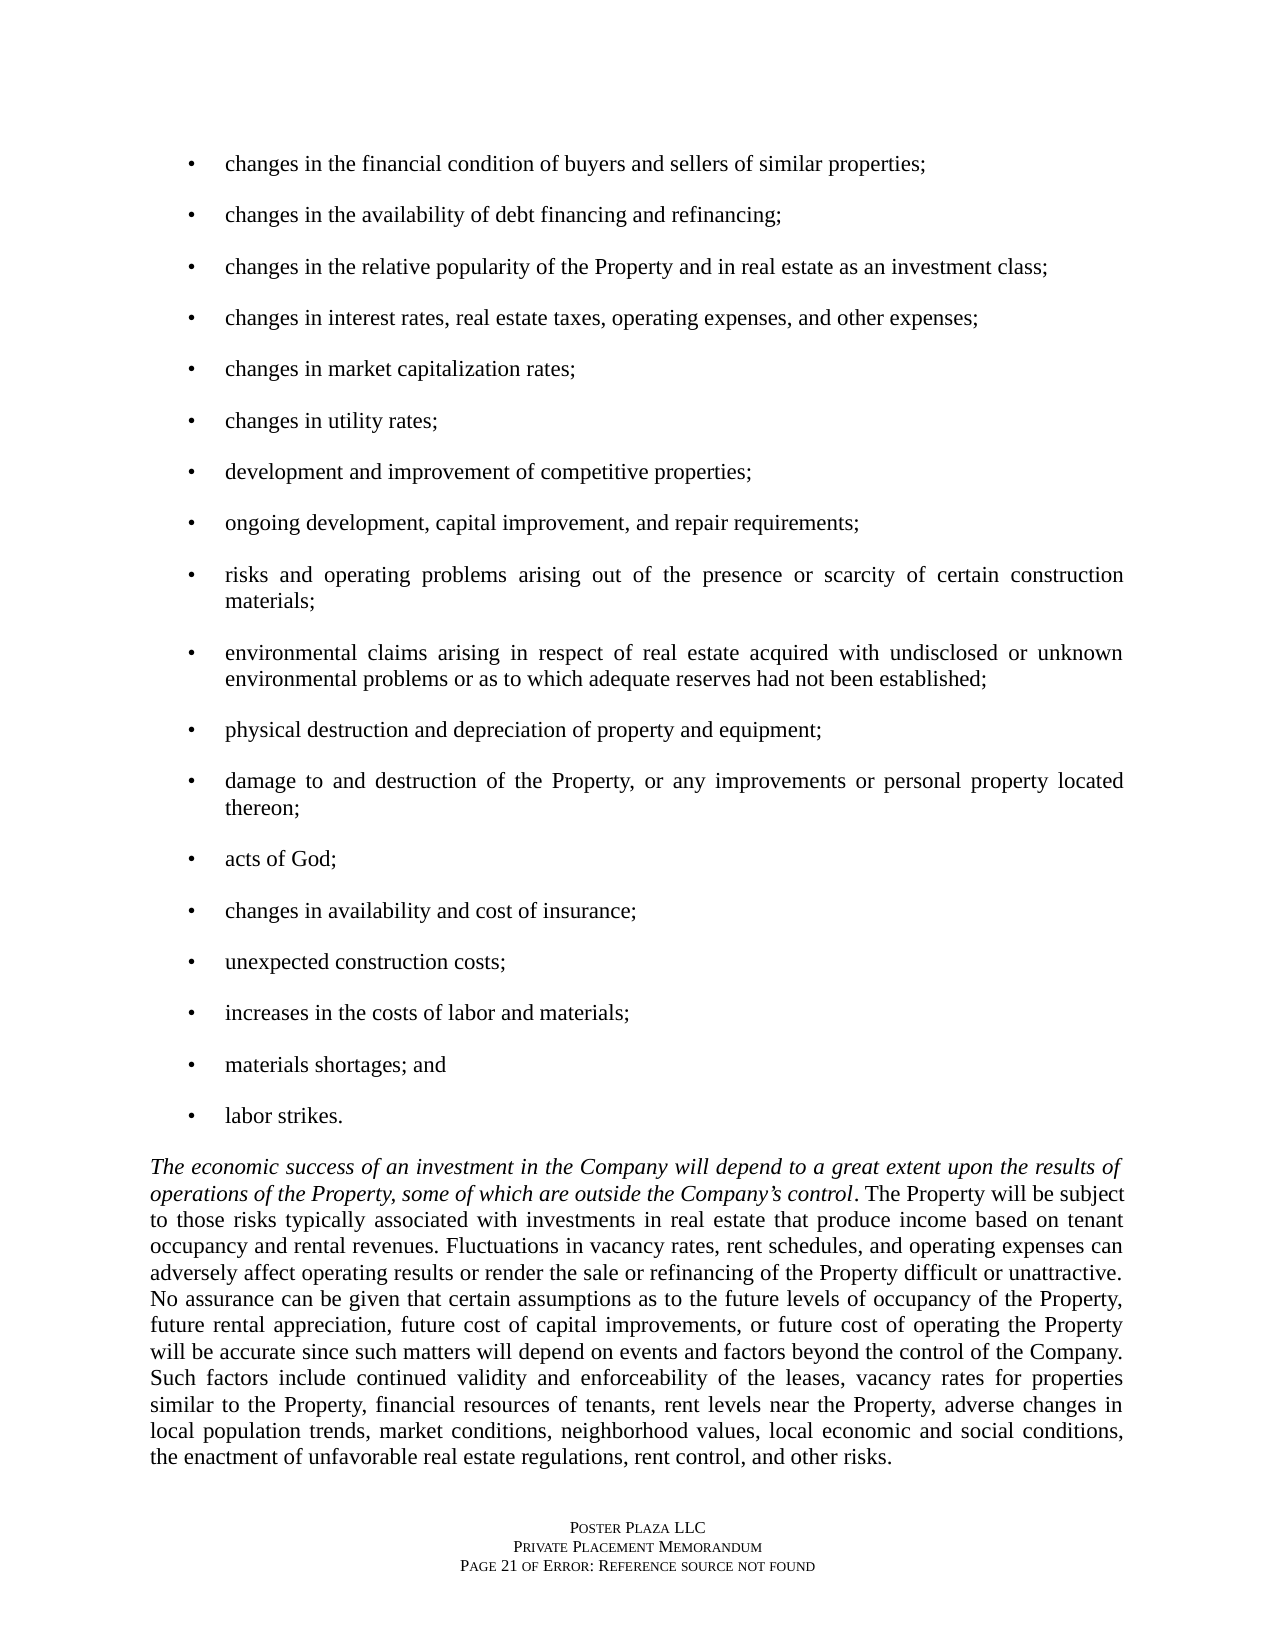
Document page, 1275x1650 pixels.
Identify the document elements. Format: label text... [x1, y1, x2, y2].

list • increases in the costs of labor and materials; [187, 999, 1125, 1026]
list • unexpected construction costs; [187, 948, 1125, 974]
list • changes in interest rates, real estate taxes, operating expenses, and other expenses; [187, 304, 1125, 330]
list • labor strikes. [187, 1102, 1125, 1128]
list • acts of God; [187, 845, 1125, 872]
list • risks and operating problems arising out of the presence or scarcity of certain construction materials; [187, 561, 1125, 613]
list • development and improvement of competitive properties; [187, 458, 1125, 484]
list • ongoing development, capital improvement, and repair requirements; [187, 509, 1125, 536]
list • environmental claims arising in respect of real estate acquired with undisclosed or unknown environmental problems or as to which adequate reserves had not been established; [187, 638, 1125, 691]
list • damage to and destruction of the Property, or any improvements or personal property located thereon; [187, 768, 1125, 820]
list • physical destruction and depreciation of property and equipment; [187, 716, 1125, 743]
list • changes in utility rates; [187, 407, 1125, 433]
list • changes in availability and cost of insurance; [187, 897, 1125, 923]
list • changes in the availability of debt financing and refinancing; [187, 201, 1125, 228]
list • changes in market capitalization rates; [187, 355, 1125, 382]
text The economic success of an investment in the Company will depend to a great extent upon the results of operations of the Property, some of which are outside the Company’s control. The Property will be subject to those risks typically associated with investments in real estate that produce income based on tenant occupancy and rental revenues. Fluctuations in vacancy rates, rent schedules, and operating expenses can adversely affect operating results or render the sale or refinancing of the Property difficult or unattractive. No assurance can be given that certain assumptions as to the future levels of occupancy of the Property, future rental appreciation, future cost of capital improvements, or future cost of operating the Property will be accurate since such matters will depend on events and factors beyond the control of the Company. Such factors include continued validity and enforceability of the leases, vacancy rates for properties similar to the Property, financial resources of tenants, rent levels near the Property, adverse changes in local population trends, market conditions, neighborhood values, local economic and social conditions, the enactment of unfavorable real estate regulations, rent control, and other risks. [150, 1153, 1125, 1470]
list • materials shortages; and [187, 1051, 1125, 1077]
list • changes in the financial condition of buyers and sellers of similar properties; [187, 150, 1125, 176]
list • changes in the relative popularity of the Property and in real estate as an investment class; [187, 253, 1125, 279]
